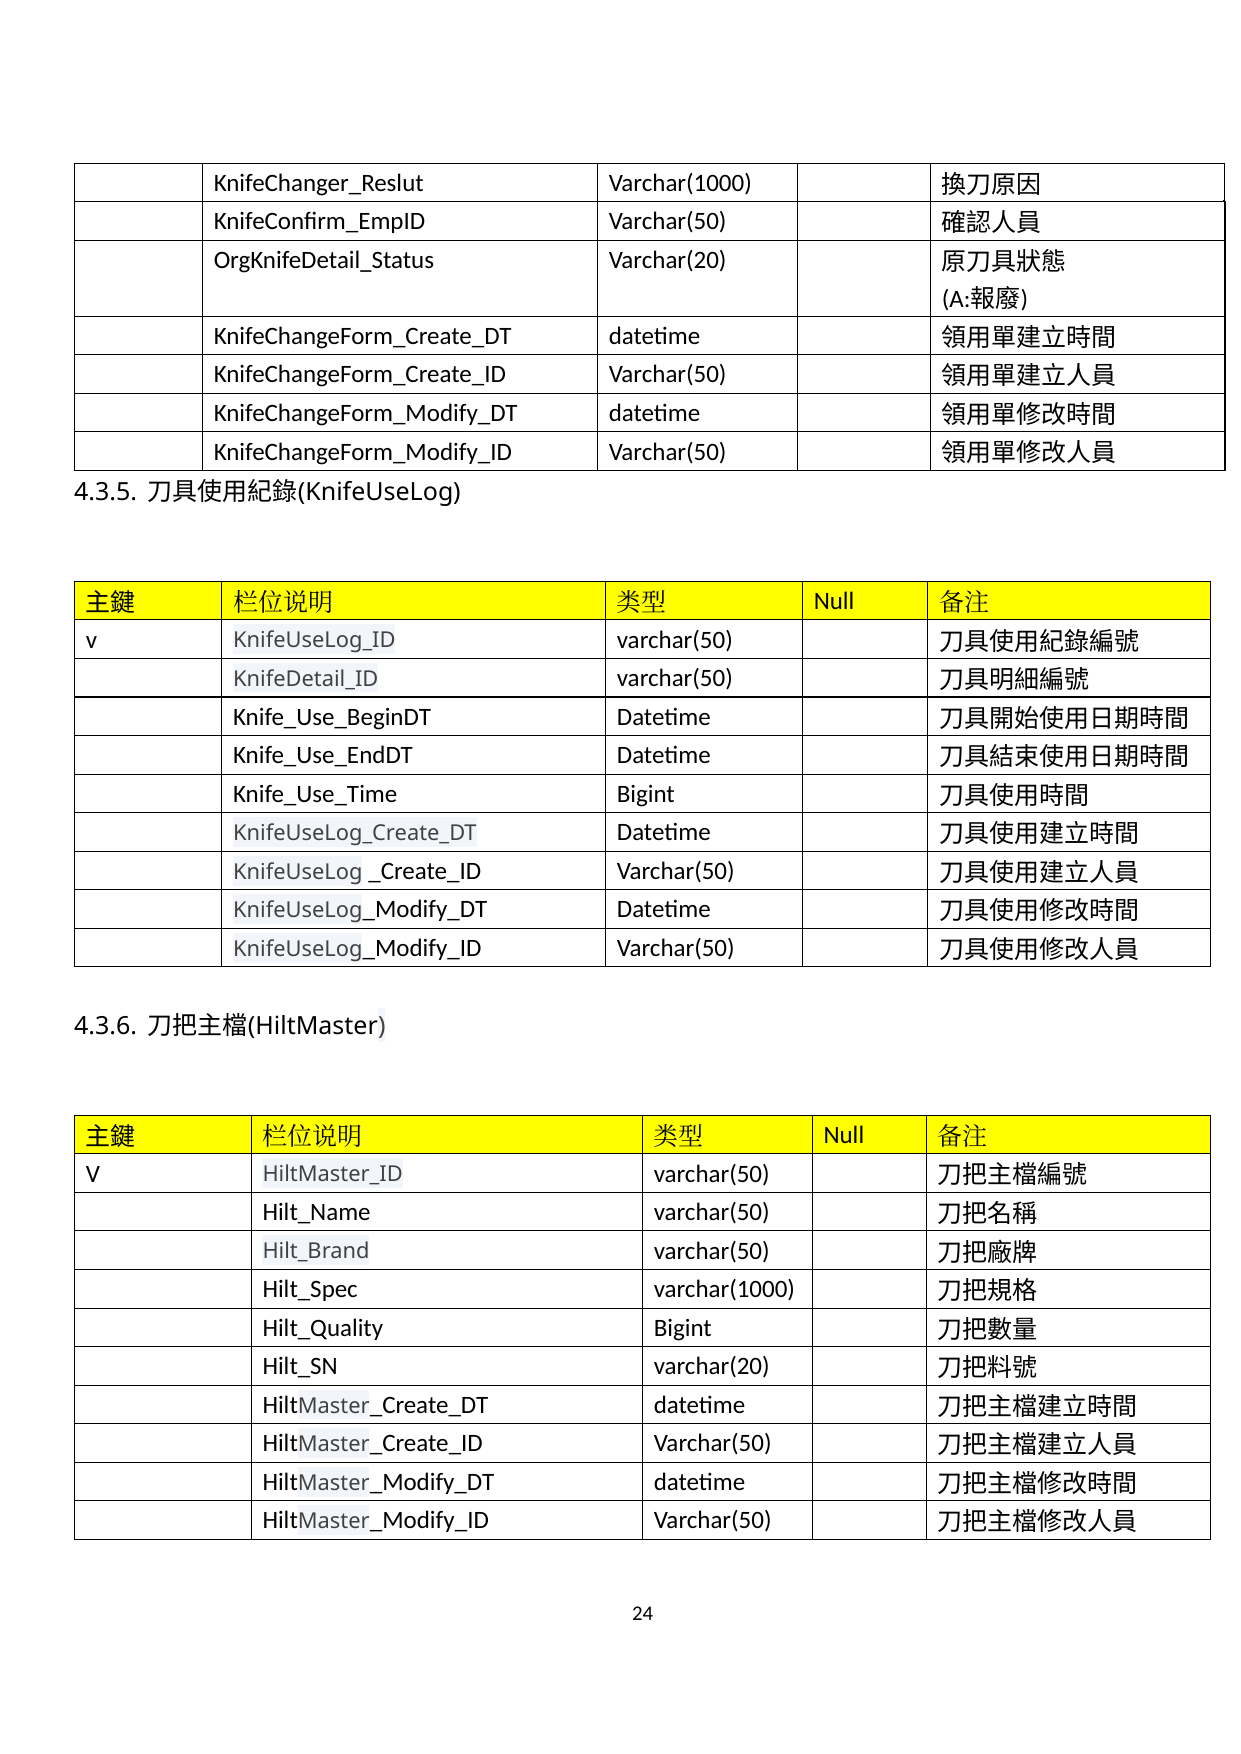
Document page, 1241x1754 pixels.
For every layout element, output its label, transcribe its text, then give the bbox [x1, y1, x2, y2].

table_cell OrgKnifeDetail_Status [203, 241, 597, 316]
table_cell KnifeUseLog _Create_ID [222, 852, 605, 889]
table_cell [75, 890, 221, 928]
subtitle 刀把主檔(HiltMaster) [74, 1005, 1211, 1042]
table_cell [813, 1501, 926, 1539]
table_cell 刀把規格 [927, 1270, 1210, 1307]
table_cell [803, 852, 927, 889]
table_cell KnifeUseLog_Modify_ID [222, 929, 605, 966]
table_cell HiltMaster_Create_ID [252, 1424, 642, 1462]
table_cell Hilt_Spec [252, 1270, 642, 1307]
table_cell Hilt_Brand [252, 1231, 642, 1269]
table_cell [75, 1270, 251, 1307]
table_cell [803, 736, 927, 773]
table_cell Hilt_SN [252, 1347, 642, 1384]
table_cell datetime [643, 1386, 812, 1423]
table_cell 刀把主檔建立時間 [927, 1386, 1210, 1423]
table_cell [75, 813, 221, 851]
table_cell [803, 929, 927, 966]
table_cell KnifeChangeForm_Modify_DT [203, 394, 597, 431]
table_cell varchar(50) [643, 1154, 812, 1192]
table_cell Knife_Use_Time [222, 775, 605, 812]
table_cell [813, 1193, 926, 1230]
table_cell KnifeChanger_Reslut [203, 164, 597, 201]
table_cell HiltMaster_Modify_ID [252, 1501, 642, 1539]
table_header Null [813, 1116, 926, 1153]
table_cell V [75, 1154, 251, 1192]
table_cell [75, 1309, 251, 1346]
table_cell 刀具使用修改人員 [928, 929, 1210, 966]
table_cell datetime [643, 1463, 812, 1500]
table_cell KnifeConfirm_EmpID [203, 202, 597, 239]
table_cell 刀把料號 [927, 1347, 1210, 1384]
table_cell 刀把名稱 [927, 1193, 1210, 1230]
table_cell [75, 659, 221, 696]
table_cell 領用單建立時間 [931, 317, 1224, 354]
table_cell [798, 355, 930, 393]
table_cell Varchar(50) [606, 852, 802, 889]
table_cell 刀具使用建立時間 [928, 813, 1210, 851]
table_cell HiltMaster_Create_DT [252, 1386, 642, 1423]
table_cell 原刀具狀態 (A:報廢) [931, 241, 1224, 316]
table_cell Varchar(50) [606, 929, 802, 966]
table_cell KnifeUseLog_Create_DT [222, 813, 605, 851]
table_cell [813, 1463, 926, 1500]
table_cell 領用單修改時間 [931, 394, 1224, 431]
table_cell varchar(50) [606, 620, 802, 658]
table_cell Hilt_Name [252, 1193, 642, 1230]
table_cell varchar(50) [643, 1193, 812, 1230]
table_cell Hilt_Quality [252, 1309, 642, 1346]
table_header 主鍵 [136, 1116, 251, 1153]
table_cell [803, 659, 927, 696]
table_cell [75, 355, 202, 393]
table_cell 刀具結束使用日期時間 [928, 736, 1210, 773]
table_header 栏位说明 [252, 1116, 642, 1153]
table_cell [75, 1231, 251, 1269]
table_cell varchar(1000) [643, 1270, 812, 1307]
table_cell datetime [598, 317, 797, 354]
table_cell [75, 1386, 251, 1423]
table_cell KnifeDetail_ID [222, 659, 605, 696]
table_cell Knife_Use_BeginDT [222, 698, 605, 735]
table_cell varchar(20) [643, 1347, 812, 1384]
table_cell 刀具開始使用日期時間 [928, 698, 1210, 735]
table_cell [798, 202, 930, 239]
table_cell [803, 775, 927, 812]
table_cell KnifeUseLog_ID [222, 620, 605, 658]
table_cell [75, 1193, 251, 1230]
table_cell HiltMaster_Modify_DT [252, 1463, 642, 1500]
table_cell [813, 1154, 926, 1192]
table_cell KnifeChangeForm_Create_DT [203, 317, 597, 354]
table_cell 刀具明細編號 [928, 659, 1210, 696]
table_cell Varchar(1000) [598, 164, 797, 201]
table_cell [75, 698, 221, 735]
table_cell 刀把主檔修改人員 [927, 1501, 1210, 1539]
table_cell HiltMaster_ID [252, 1154, 642, 1192]
table_header Null [803, 582, 927, 619]
table_cell [75, 1501, 251, 1539]
table_cell [798, 394, 930, 431]
table_cell varchar(50) [643, 1231, 812, 1269]
table_cell [75, 1347, 251, 1384]
table_cell 刀把主檔編號 [927, 1154, 1210, 1192]
table_cell 刀具使用時間 [928, 775, 1210, 812]
table_cell KnifeChangeForm_Modify_ID [203, 432, 597, 470]
table_cell 刀把數量 [927, 1309, 1210, 1346]
table_cell [75, 852, 221, 889]
table_cell [798, 241, 930, 316]
table_cell 刀具使用建立人員 [928, 852, 1210, 889]
table_cell 領用單修改人員 [931, 432, 1224, 470]
table_cell [75, 317, 202, 354]
table_header 类型 [643, 1116, 812, 1153]
table_cell [75, 241, 202, 316]
table_header 类型 [606, 582, 802, 619]
table_header 备注 [927, 1116, 1210, 1153]
table_cell Datetime [606, 736, 802, 773]
table_cell [803, 698, 927, 735]
table_cell [75, 394, 202, 431]
table_cell Datetime [606, 813, 802, 851]
table_cell varchar(50) [606, 659, 802, 696]
table_cell [75, 929, 221, 966]
table_cell 換刀原因 [931, 164, 1224, 201]
table_cell Varchar(50) [598, 202, 797, 239]
table_cell Varchar(50) [643, 1424, 812, 1462]
table_cell Bigint [643, 1309, 812, 1346]
subtitle 刀具使用紀錄(KnifeUseLog) [74, 471, 1211, 508]
table_cell [75, 432, 202, 470]
table_cell [798, 164, 930, 201]
table_cell [813, 1424, 926, 1462]
table_cell v [75, 620, 221, 658]
table_cell [75, 775, 221, 812]
table_cell [813, 1309, 926, 1346]
table_cell [813, 1270, 926, 1307]
table_cell [75, 736, 221, 773]
table_cell Datetime [606, 698, 802, 735]
table_cell [803, 890, 927, 928]
table_cell [75, 1463, 251, 1500]
table_cell 確認人員 [931, 202, 1224, 239]
table_cell Knife_Use_EndDT [222, 736, 605, 773]
table_cell [813, 1231, 926, 1269]
table_cell KnifeUseLog_Modify_DT [222, 890, 605, 928]
table_cell 刀把廠牌 [927, 1231, 1210, 1269]
table_cell datetime [598, 394, 797, 431]
table_cell 領用單建立人員 [931, 355, 1224, 393]
table_cell KnifeChangeForm_Create_ID [203, 355, 597, 393]
table_cell [803, 813, 927, 851]
table_cell Varchar(50) [598, 432, 797, 470]
table_cell Varchar(50) [643, 1501, 812, 1539]
table_cell Varchar(20) [598, 241, 797, 316]
table_header 主鍵 [75, 582, 221, 619]
table_header 栏位说明 [222, 582, 605, 619]
table_header 备注 [928, 582, 1210, 619]
table_cell [75, 202, 202, 239]
table_cell 刀把主檔修改時間 [927, 1463, 1210, 1500]
table_cell [803, 620, 927, 658]
table_cell Datetime [606, 890, 802, 928]
table_cell [75, 164, 202, 201]
table_cell 刀把主檔建立人員 [927, 1424, 1210, 1462]
table_cell Varchar(50) [598, 355, 797, 393]
table_cell 刀具使用紀錄編號 [928, 620, 1210, 658]
table_cell [75, 1424, 251, 1462]
table_cell [798, 432, 930, 470]
table_cell [813, 1386, 926, 1423]
table_cell [798, 317, 930, 354]
table_cell [813, 1347, 926, 1384]
table_cell 刀具使用修改時間 [928, 890, 1210, 928]
table_cell Bigint [606, 775, 802, 812]
